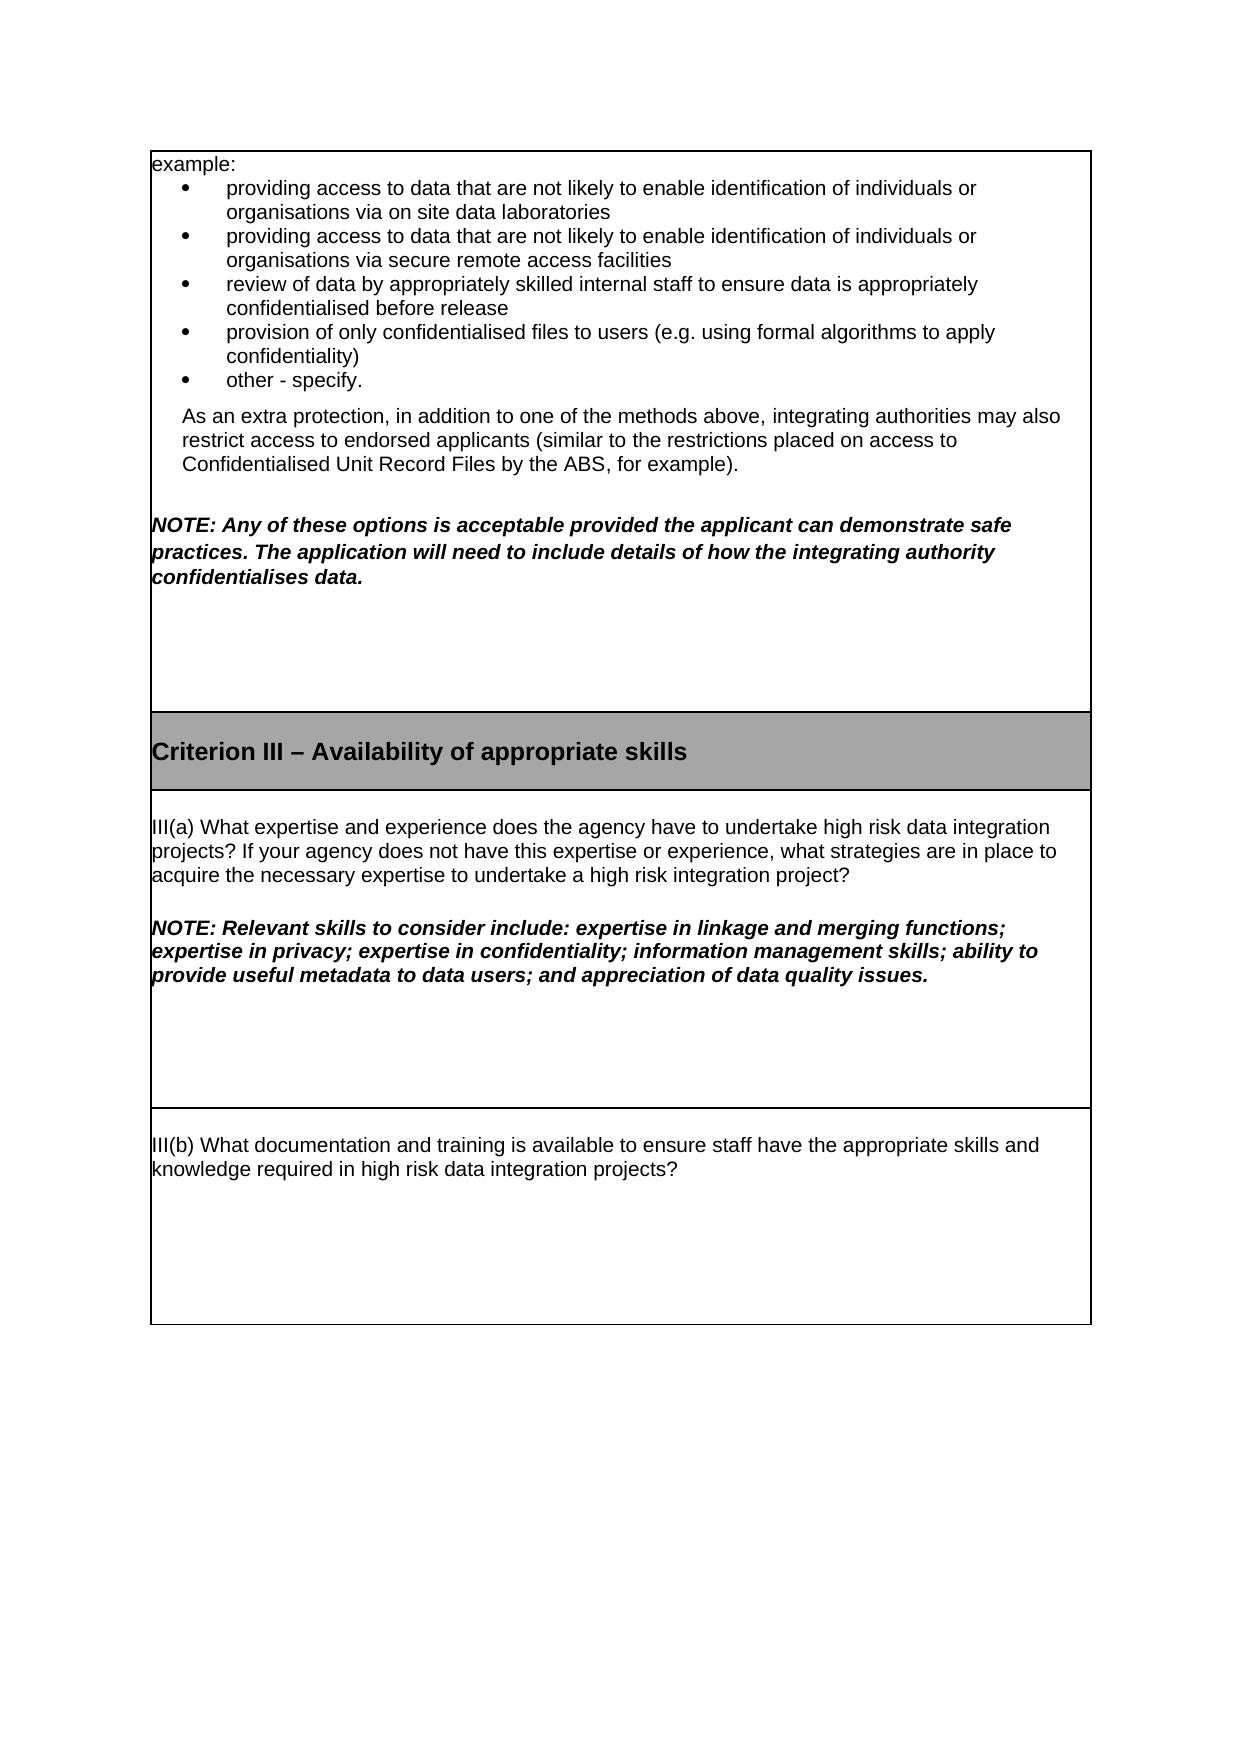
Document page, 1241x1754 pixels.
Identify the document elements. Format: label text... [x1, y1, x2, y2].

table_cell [152, 152, 1090, 711]
table_cell III(b) What documentation and training is available to ensure staff have the appropriate skills and knowledge required in high risk data integration projects? [152, 1109, 1090, 1323]
table_cell Criterion III – Availability of appropriate skills [152, 713, 1090, 789]
table_cell III(a) What expertise and experience does the agency have to undertake high risk data integration projects? If your agency does not have this expertise or experience, what strategies are in place to acquire the necessary expertise to undertake a high risk integration project? NOTE: Relevant skills to consider include: expertise in linkage and merging functions; expertise in privacy; expertise in confidentiality; information management skills; ability to provide useful metadata to data users; and appreciation of data quality issues. [152, 791, 1090, 1107]
